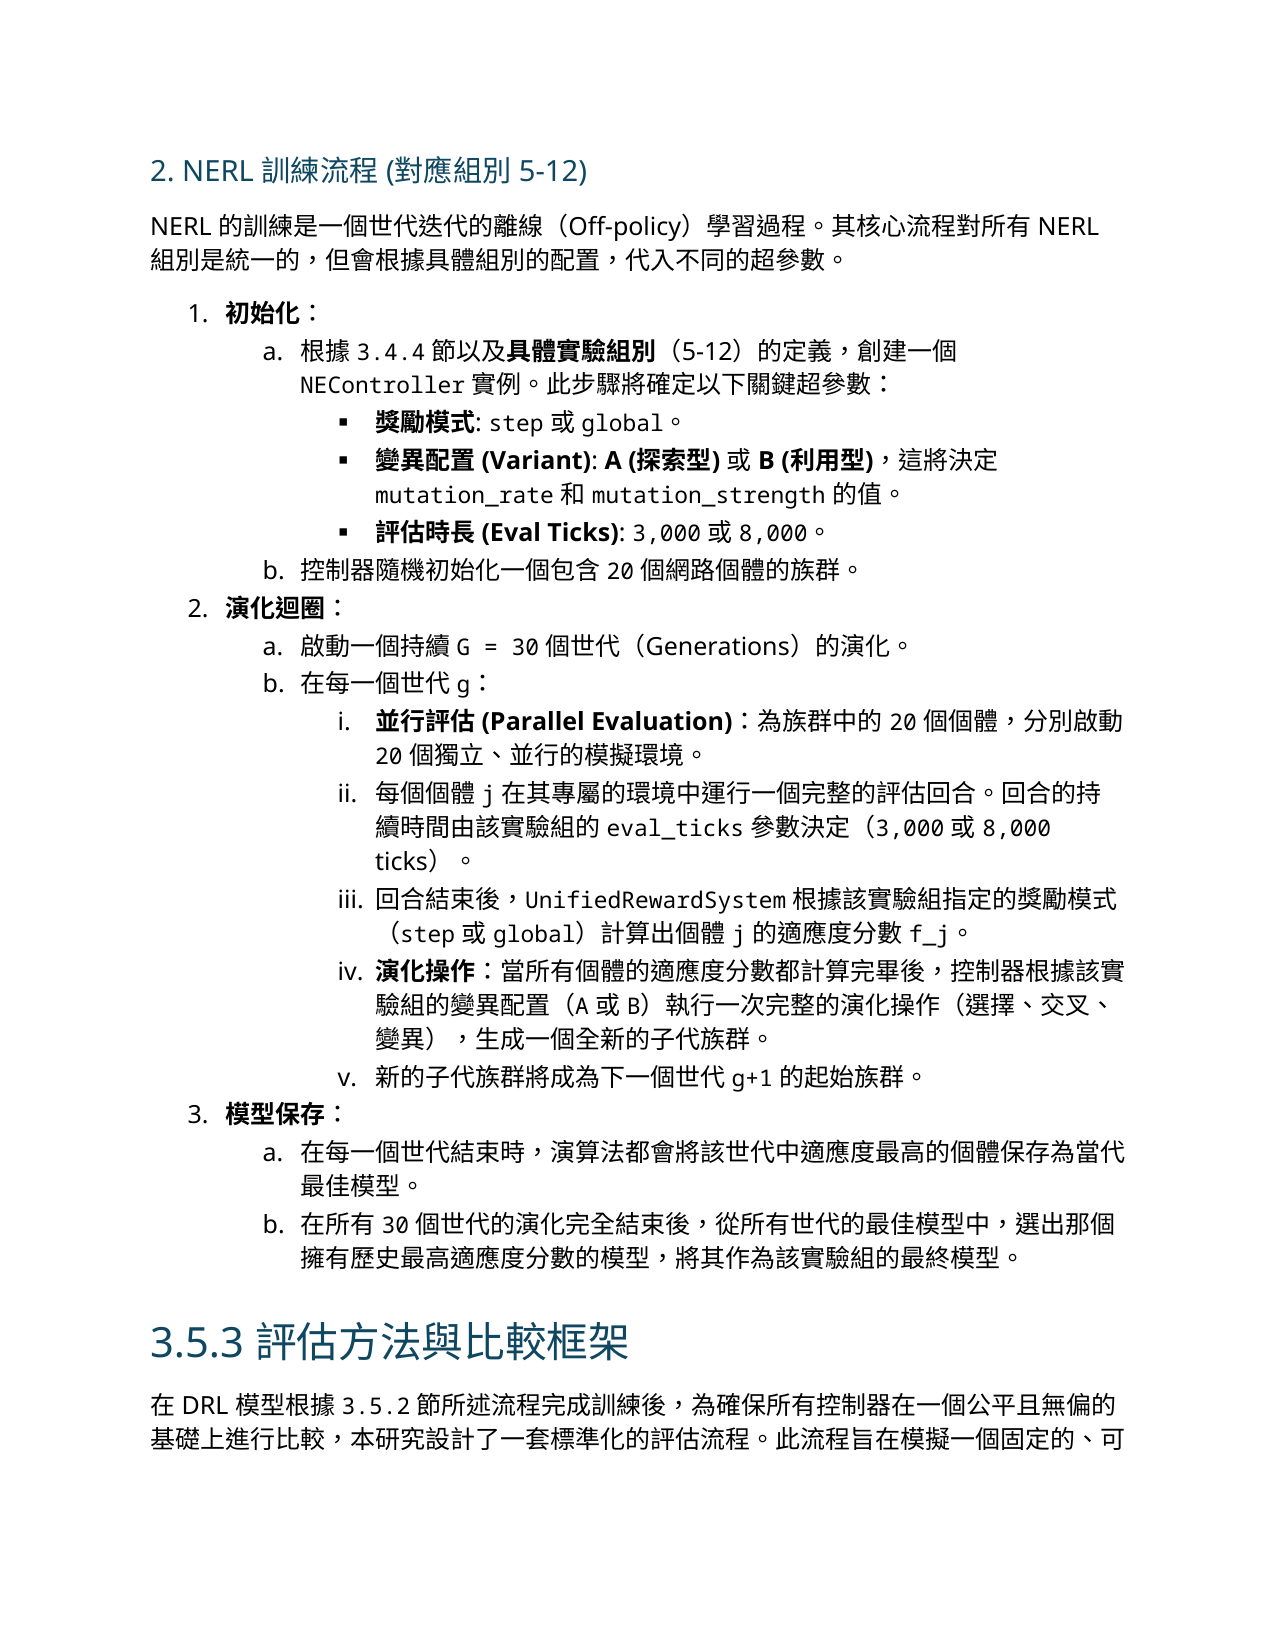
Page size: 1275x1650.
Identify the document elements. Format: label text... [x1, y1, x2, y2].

list 在每一個世代 g： [262, 666, 1125, 700]
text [150, 1388, 1125, 1456]
list 獎勵模式: step 或 global。 [337, 405, 1125, 439]
list 在每一個世代結束時，演算法都會將該世代中適應度最高的個體保存為當代最佳模型。 [262, 1135, 1125, 1203]
text NERL 的訓練是一個世代迭代的離線（Off-policy）學習過程。其核心流程對所有 NERL 組別是統一的，但會根據具體組別的配置，代入不同的超參數。 [150, 208, 1125, 277]
list 在所有 30 個世代的演化完全結束後，從所有世代的最佳模型中，選出那個擁有歷史最高適應度分數的模型，將其作為該實驗組的最終模型。 [262, 1207, 1125, 1275]
list 啟動一個持續 G = 30 個世代（Generations）的演化。 [262, 628, 1125, 662]
list 模型保存： [187, 1097, 1125, 1131]
list 控制器隨機初始化一個包含 20 個網路個體的族群。 [262, 552, 1125, 587]
list 根據 3.4.4 節以及具體實驗組別（5-12）的定義，創建一個 NEController 實例。此步驟將確定以下關鍵超參數： [262, 333, 1125, 401]
subtitle 3.5.3 評估方法與比較框架 [150, 1312, 1125, 1369]
list 變異配置 (Variant): A (探索型) 或 B (利用型)，這將決定 mutation_rate 和 mutation_strength 的值。 [337, 443, 1125, 511]
list 演化迴圈： [187, 590, 1125, 624]
list 並行評估 (Parallel Evaluation)：為族群中的 20 個個體，分別啟動 20 個獨立、並行的模擬環境。 [337, 704, 1125, 772]
list 初始化： [187, 295, 1125, 329]
subtitle 2. NERL 訓練流程 (對應組別 5-12) [150, 150, 1125, 190]
list 回合結束後，UnifiedRewardSystem 根據該實驗組指定的獎勵模式（step 或 global）計算出個體 j 的適應度分數 f_j。 [337, 882, 1125, 950]
list 新的子代族群將成為下一個世代 g+1 的起始族群。 [337, 1059, 1125, 1093]
list 每個個體 j 在其專屬的環境中運行一個完整的評估回合。回合的持續時間由該實驗組的 eval_ticks 參數決定（3,000 或 8,000 ticks）。 [337, 776, 1125, 878]
list 評估時長 (Eval Ticks): 3,000 或 8,000。 [337, 515, 1125, 549]
list 演化操作：當所有個體的適應度分數都計算完畢後，控制器根據該實驗組的變異配置（A 或 B）執行一次完整的演化操作（選擇、交叉、變異），生成一個全新的子代族群。 [337, 953, 1125, 1056]
